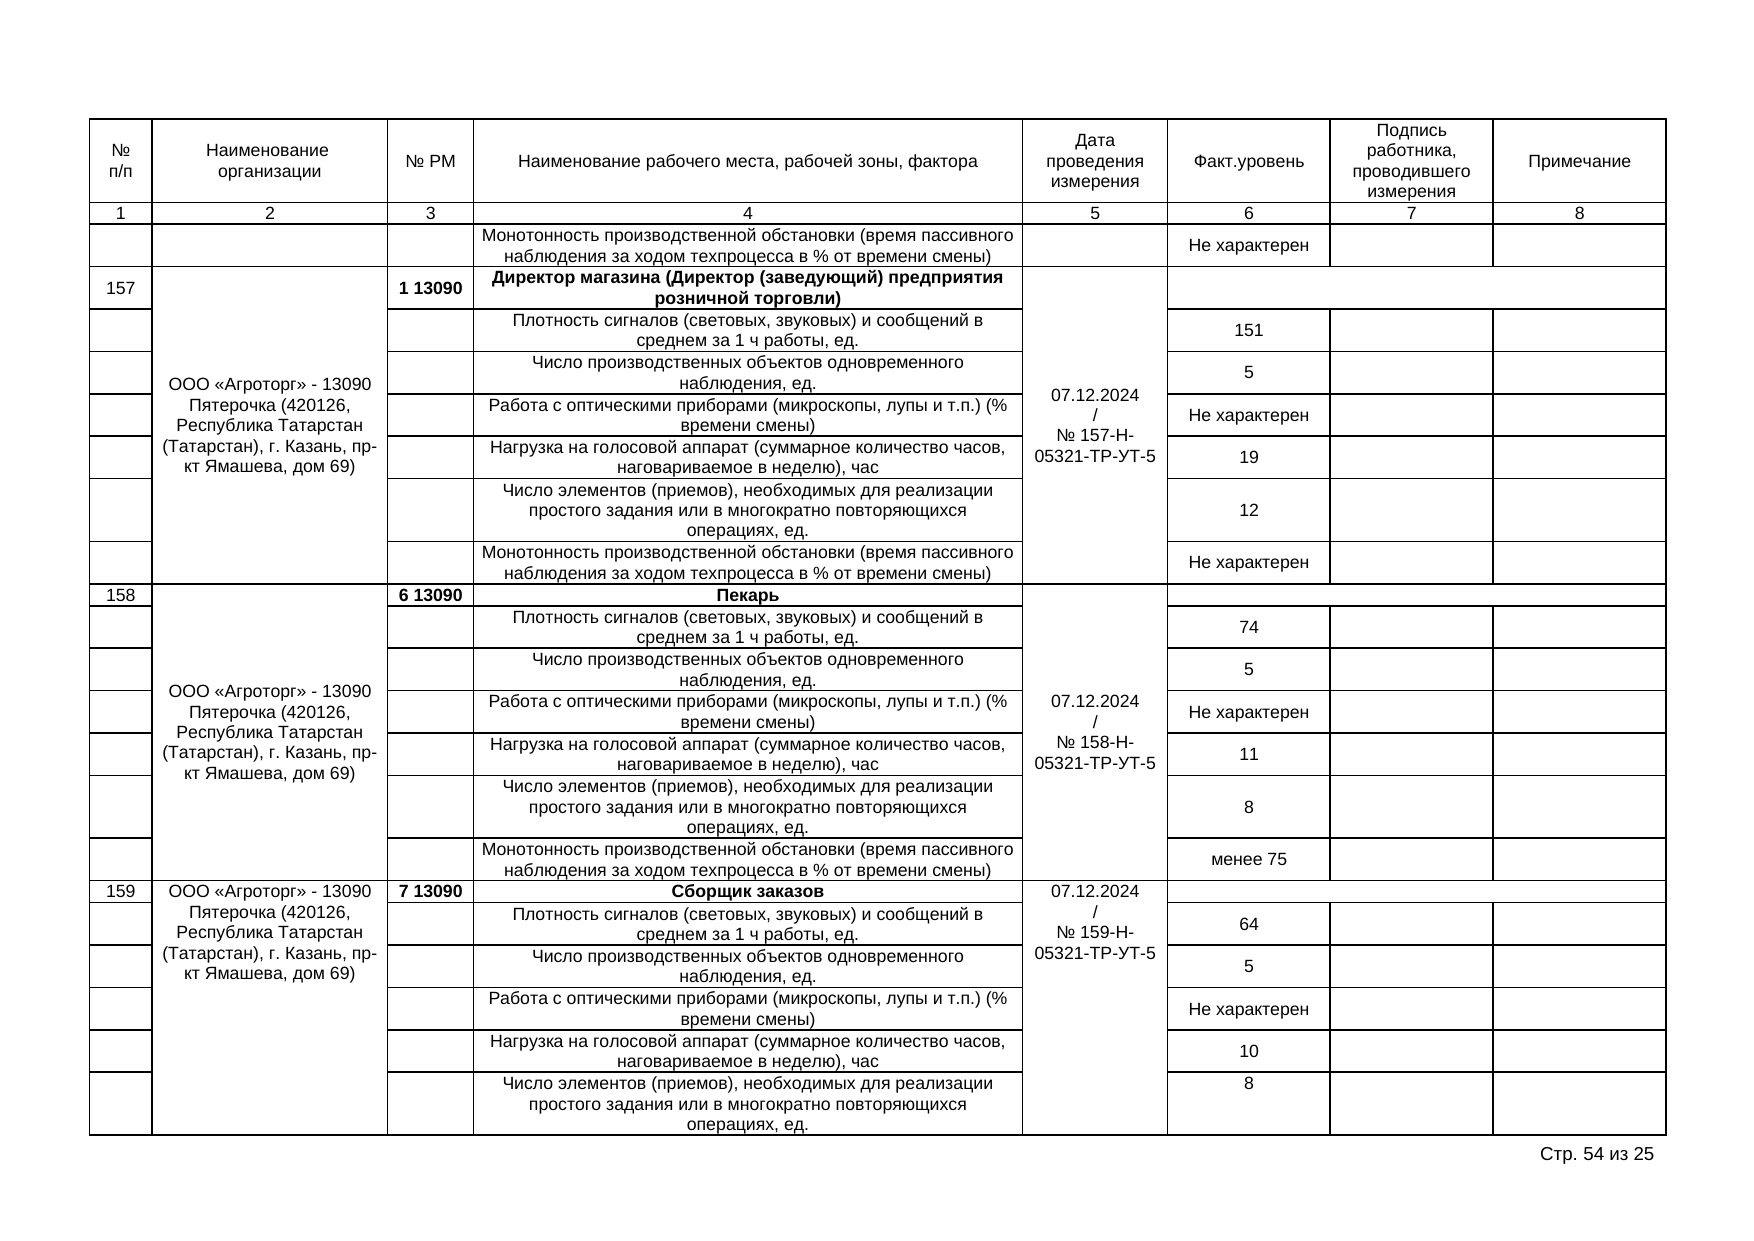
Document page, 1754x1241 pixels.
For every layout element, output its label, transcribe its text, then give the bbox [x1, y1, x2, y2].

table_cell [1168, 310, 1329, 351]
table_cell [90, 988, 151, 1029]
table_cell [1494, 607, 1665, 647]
table_cell 2 [153, 203, 387, 223]
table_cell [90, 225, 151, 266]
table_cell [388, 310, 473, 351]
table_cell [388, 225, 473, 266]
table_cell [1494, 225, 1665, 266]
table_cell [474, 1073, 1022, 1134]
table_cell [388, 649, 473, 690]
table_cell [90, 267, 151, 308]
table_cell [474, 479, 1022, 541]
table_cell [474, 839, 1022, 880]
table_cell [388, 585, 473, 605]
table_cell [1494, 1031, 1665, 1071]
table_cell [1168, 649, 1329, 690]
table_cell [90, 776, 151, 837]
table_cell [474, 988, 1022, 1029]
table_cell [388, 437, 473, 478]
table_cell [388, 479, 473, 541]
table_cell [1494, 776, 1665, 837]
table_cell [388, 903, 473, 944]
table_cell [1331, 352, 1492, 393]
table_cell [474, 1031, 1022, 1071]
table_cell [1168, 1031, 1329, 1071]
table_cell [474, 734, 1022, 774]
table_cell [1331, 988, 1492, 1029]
table_cell 6 [1168, 203, 1329, 223]
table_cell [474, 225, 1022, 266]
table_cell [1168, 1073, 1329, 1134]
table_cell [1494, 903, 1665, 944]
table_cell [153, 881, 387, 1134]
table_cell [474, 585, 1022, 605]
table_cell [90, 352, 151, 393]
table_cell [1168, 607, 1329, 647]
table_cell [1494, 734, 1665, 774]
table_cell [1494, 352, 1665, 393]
table_header № п/п [90, 120, 151, 201]
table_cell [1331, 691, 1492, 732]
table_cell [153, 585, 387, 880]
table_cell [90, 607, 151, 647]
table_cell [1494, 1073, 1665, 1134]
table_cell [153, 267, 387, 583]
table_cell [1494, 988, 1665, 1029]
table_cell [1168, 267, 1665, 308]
table_cell 3 [388, 203, 473, 223]
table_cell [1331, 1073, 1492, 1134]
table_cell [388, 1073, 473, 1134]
table_header Подпись работника, проводившего измерения [1331, 120, 1492, 201]
table_cell 8 [1494, 203, 1665, 223]
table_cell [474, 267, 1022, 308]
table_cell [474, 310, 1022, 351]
table_cell 1 [90, 203, 151, 223]
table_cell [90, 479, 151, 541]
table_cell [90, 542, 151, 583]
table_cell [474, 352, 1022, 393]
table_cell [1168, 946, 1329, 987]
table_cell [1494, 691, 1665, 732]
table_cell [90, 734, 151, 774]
table_cell 5 [1023, 203, 1167, 223]
table_cell 4 [474, 203, 1022, 223]
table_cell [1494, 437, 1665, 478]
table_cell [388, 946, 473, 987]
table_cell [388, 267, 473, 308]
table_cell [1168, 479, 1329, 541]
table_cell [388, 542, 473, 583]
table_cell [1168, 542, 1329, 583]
table_cell 7 [1331, 203, 1492, 223]
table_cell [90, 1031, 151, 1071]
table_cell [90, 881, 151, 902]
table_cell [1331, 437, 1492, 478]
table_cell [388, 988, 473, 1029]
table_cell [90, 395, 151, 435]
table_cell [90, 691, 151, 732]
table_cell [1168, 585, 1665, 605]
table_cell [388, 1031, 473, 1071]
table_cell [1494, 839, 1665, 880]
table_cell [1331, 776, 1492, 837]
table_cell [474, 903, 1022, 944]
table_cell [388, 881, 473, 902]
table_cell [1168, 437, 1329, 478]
table_header Наименование рабочего места, рабочей зоны, фактора [474, 120, 1022, 201]
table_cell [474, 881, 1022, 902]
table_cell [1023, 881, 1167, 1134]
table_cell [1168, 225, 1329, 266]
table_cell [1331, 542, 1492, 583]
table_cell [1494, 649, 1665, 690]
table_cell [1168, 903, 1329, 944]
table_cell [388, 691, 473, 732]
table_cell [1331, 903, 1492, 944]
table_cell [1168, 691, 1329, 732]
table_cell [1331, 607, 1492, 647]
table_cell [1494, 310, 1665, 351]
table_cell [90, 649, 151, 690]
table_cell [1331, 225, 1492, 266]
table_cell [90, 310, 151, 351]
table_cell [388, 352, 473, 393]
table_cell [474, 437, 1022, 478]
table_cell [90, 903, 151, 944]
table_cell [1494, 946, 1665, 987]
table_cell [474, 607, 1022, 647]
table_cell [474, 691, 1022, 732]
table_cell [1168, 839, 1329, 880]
table_header Примечание [1494, 120, 1665, 201]
table_header Факт.уровень [1168, 120, 1329, 201]
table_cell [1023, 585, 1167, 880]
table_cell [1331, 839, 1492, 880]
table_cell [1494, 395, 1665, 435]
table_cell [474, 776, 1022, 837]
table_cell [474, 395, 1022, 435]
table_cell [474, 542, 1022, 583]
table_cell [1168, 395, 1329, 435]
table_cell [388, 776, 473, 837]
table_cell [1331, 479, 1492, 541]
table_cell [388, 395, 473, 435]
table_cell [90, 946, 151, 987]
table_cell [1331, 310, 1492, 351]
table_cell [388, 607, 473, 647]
table_header Дата проведения измерения [1023, 120, 1167, 201]
table_header Наименование организации [153, 120, 387, 201]
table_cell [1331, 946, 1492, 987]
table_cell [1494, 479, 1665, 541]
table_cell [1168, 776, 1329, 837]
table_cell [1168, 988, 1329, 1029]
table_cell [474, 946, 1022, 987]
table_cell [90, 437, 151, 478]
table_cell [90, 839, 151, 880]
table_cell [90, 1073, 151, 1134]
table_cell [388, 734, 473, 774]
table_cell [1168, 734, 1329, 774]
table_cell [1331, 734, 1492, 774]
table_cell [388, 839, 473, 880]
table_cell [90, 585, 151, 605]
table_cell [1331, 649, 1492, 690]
table_header № РМ [388, 120, 473, 201]
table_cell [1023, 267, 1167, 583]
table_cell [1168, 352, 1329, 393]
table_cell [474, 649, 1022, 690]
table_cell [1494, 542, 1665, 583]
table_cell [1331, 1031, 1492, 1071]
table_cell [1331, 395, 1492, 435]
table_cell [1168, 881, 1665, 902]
